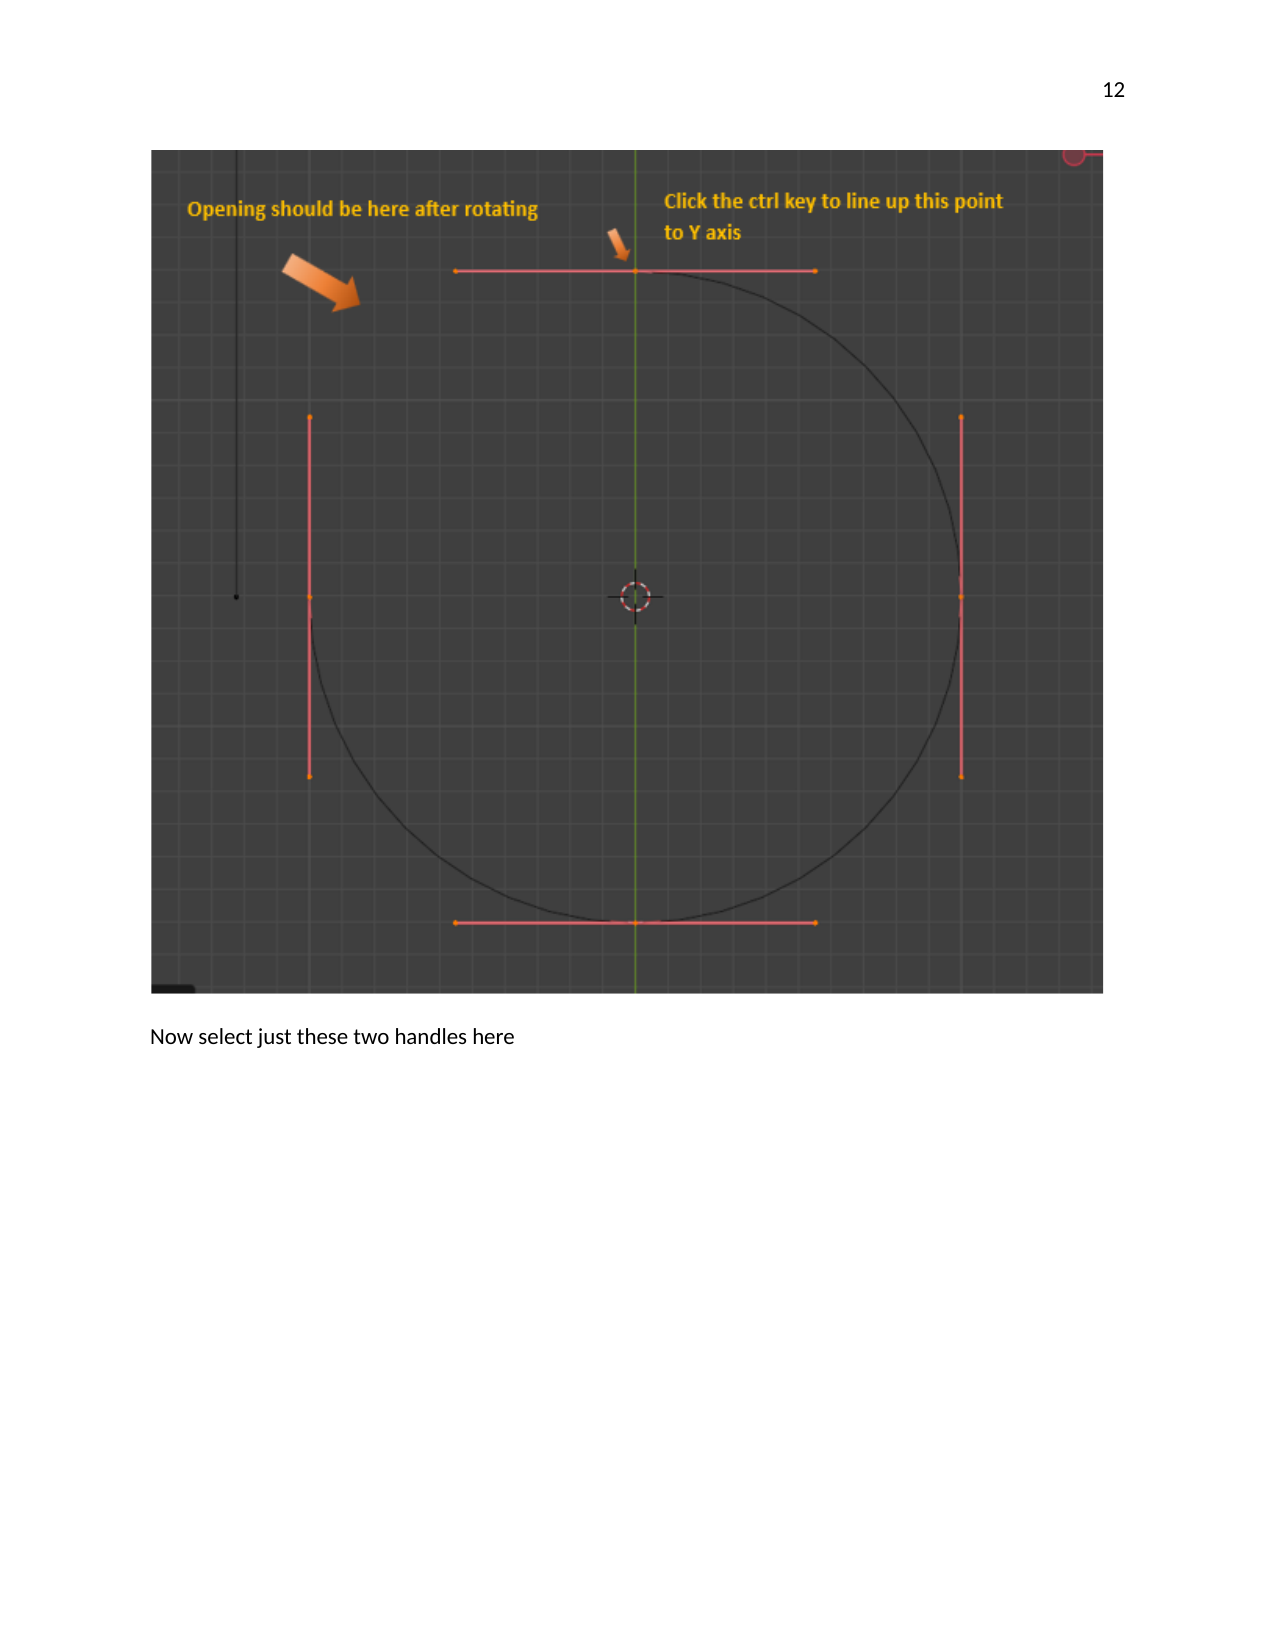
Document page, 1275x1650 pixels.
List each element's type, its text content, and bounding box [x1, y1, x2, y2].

picture [150, 150, 1104, 997]
text Now select just these two handles here [150, 1022, 1125, 1050]
